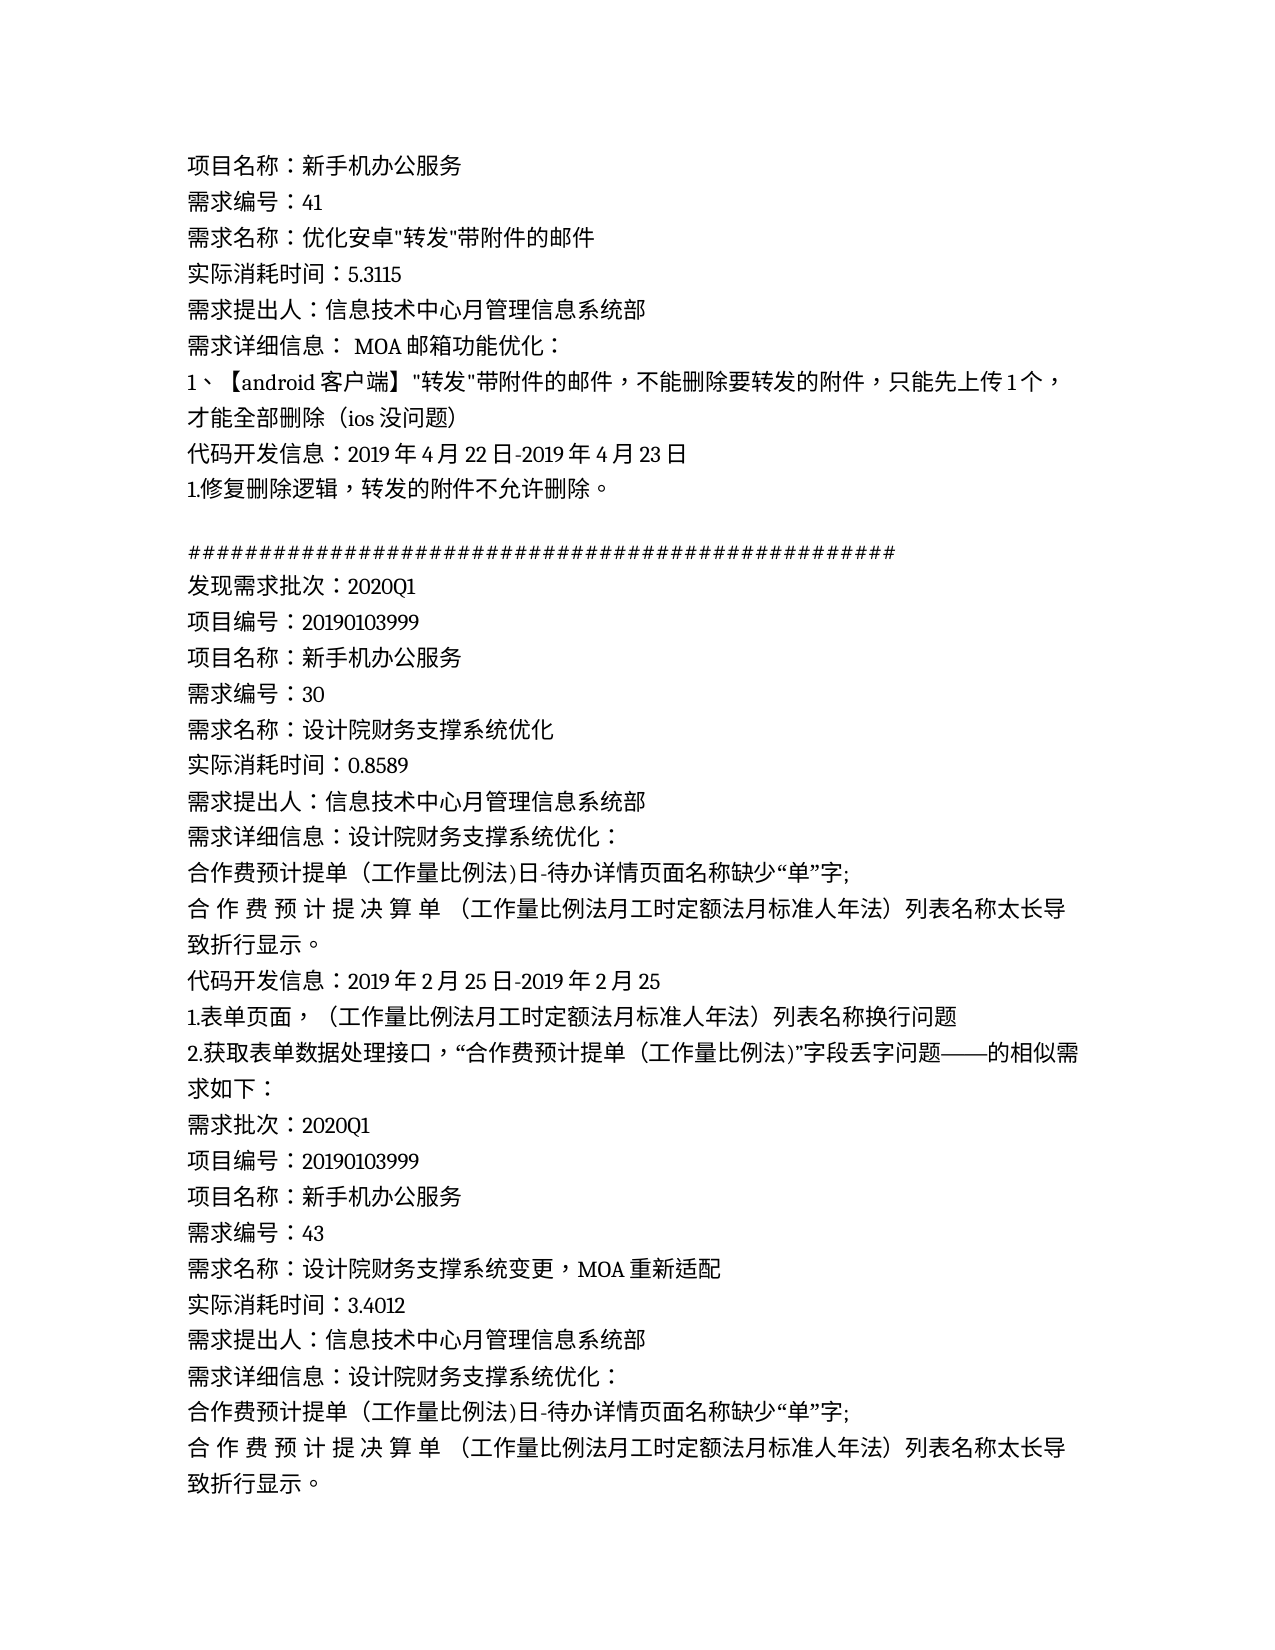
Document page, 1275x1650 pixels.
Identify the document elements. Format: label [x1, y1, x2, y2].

text [187, 150, 1087, 1499]
